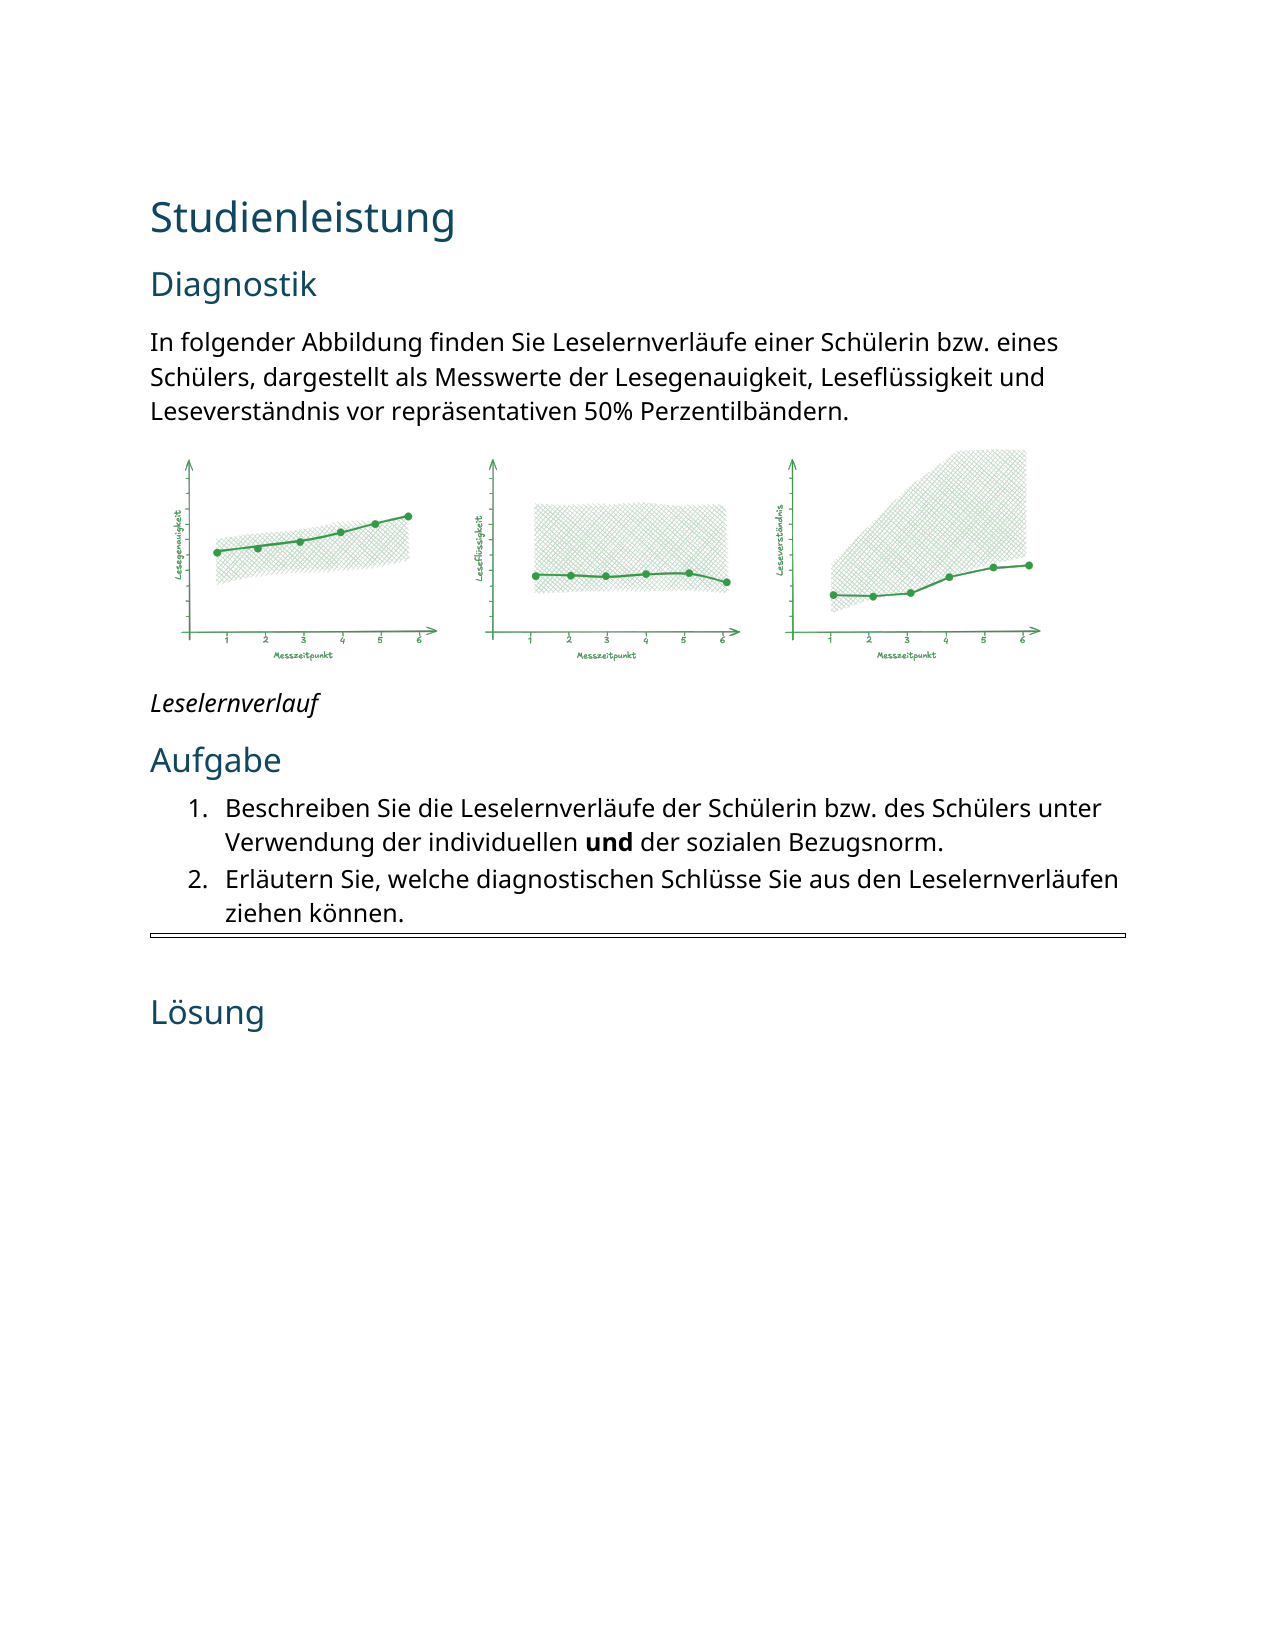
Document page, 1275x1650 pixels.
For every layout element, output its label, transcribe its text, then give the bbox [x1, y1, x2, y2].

subtitle Diagnostik [150, 261, 1125, 306]
list Beschreiben Sie die Leselernverläufe der Schülerin bzw. des Schülers unter Verwendung der individuellen und der sozialen Bezugsnorm. [187, 790, 1125, 858]
subtitle Aufgabe [150, 736, 1125, 782]
text Leselernverlauf [150, 686, 1125, 720]
list Erläutern Sie, welche diagnostischen Schlüsse Sie aus den Leselernverläufen ziehen können. [187, 862, 1125, 930]
subtitle Lösung [150, 989, 1125, 1034]
subtitle Studienleistung [150, 187, 1125, 244]
text In folgender Abbildung finden Sie Leselernverläufe einer Schülerin bzw. eines Schülers, dargestellt als Messwerte der Lesegenauigkeit, Leseflüssigkeit und Leseverständnis vor repräsentativen 50% Perzentilbändern. [150, 325, 1125, 427]
picture [168, 446, 1044, 665]
